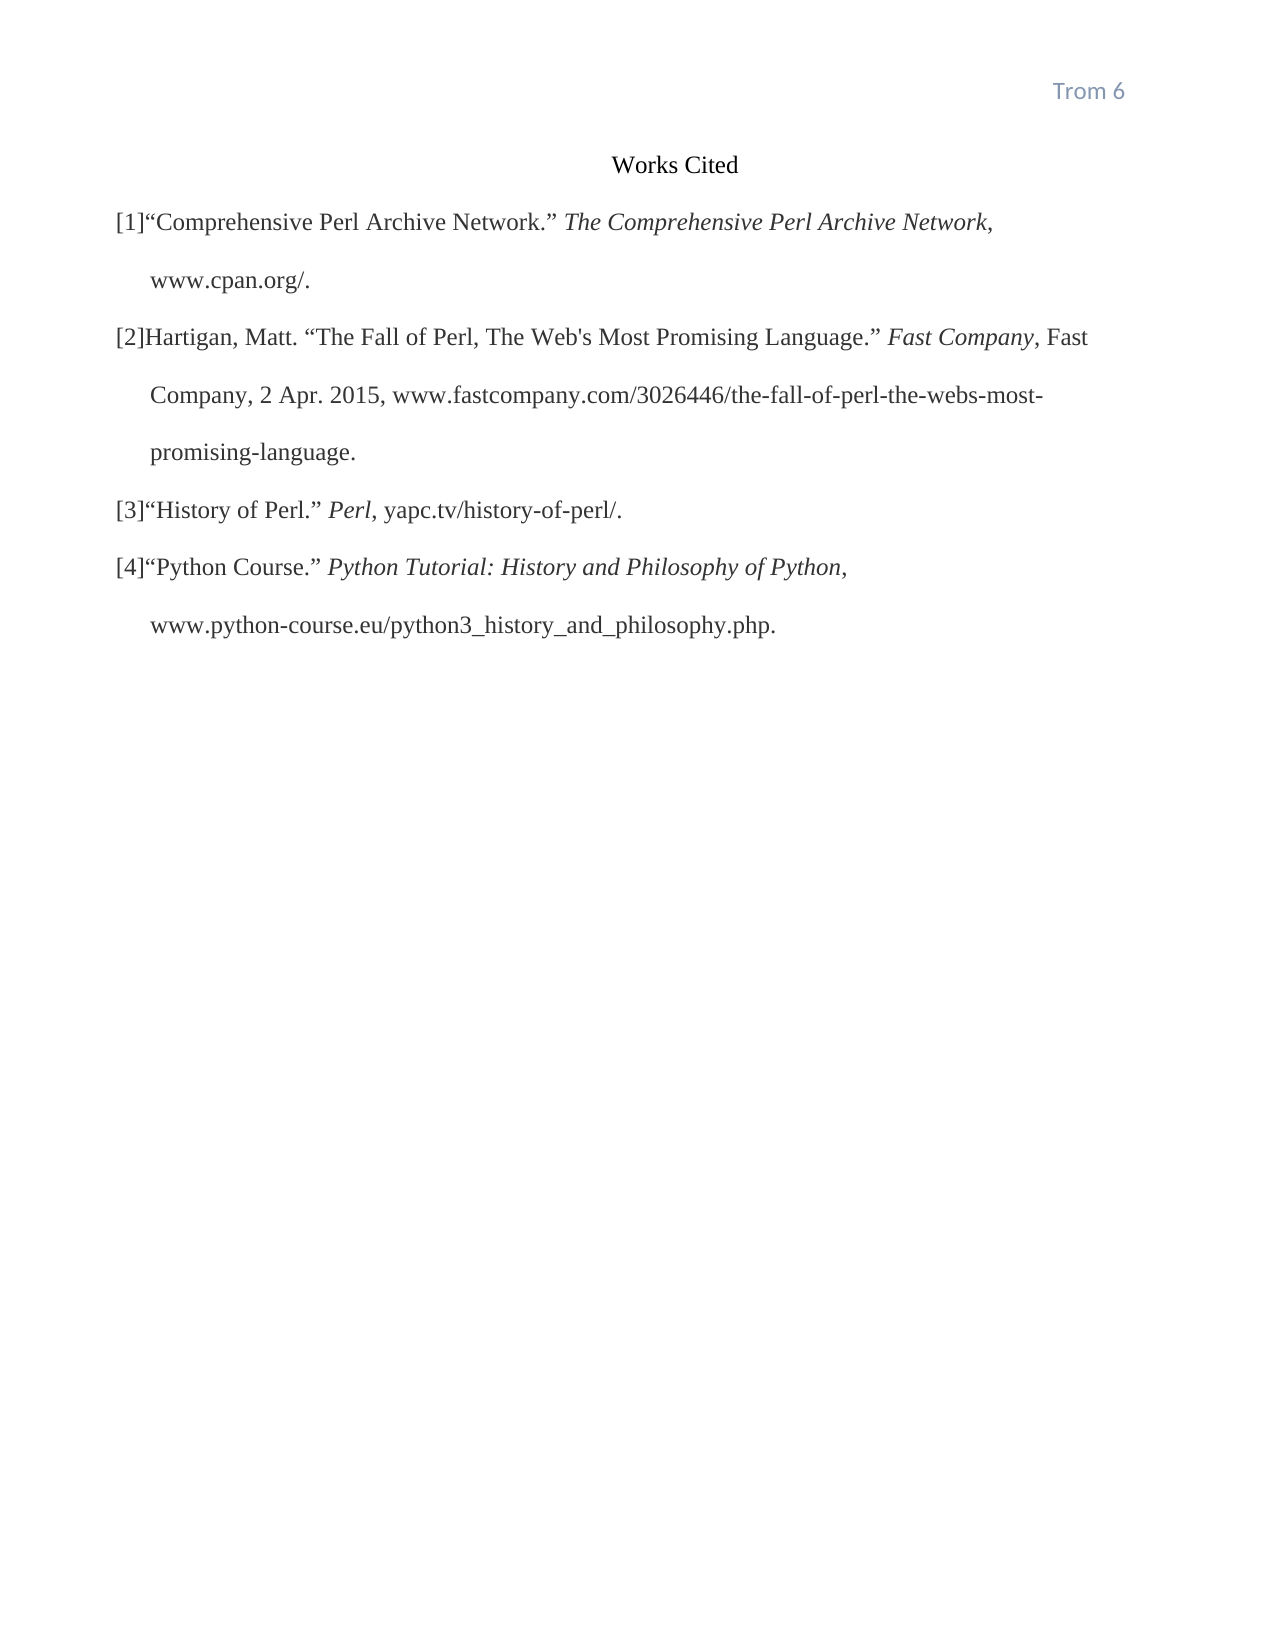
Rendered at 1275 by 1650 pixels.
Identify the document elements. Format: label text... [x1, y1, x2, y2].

text Works Cited [150, 150, 1125, 179]
text [3]“History of Perl.” Perl, yapc.tv/history-of-perl/. [116, 495, 1125, 524]
text [1]“Comprehensive Perl Archive Network.” The Comprehensive Perl Archive Network, www.cpan.org/. [116, 207, 1125, 294]
text [2]Hartigan, Matt. “The Fall of Perl, The Web's Most Promising Language.” Fast Company, Fast Company, 2 Apr. 2015, www.fastcompany.com/3026446/the-fall-of-perl-the-webs-most-promising-language. [116, 322, 1125, 466]
text [4]“Python Course.” Python Tutorial: History and Philosophy of Python, www.python-course.eu/python3_history_and_philosophy.php. [116, 552, 1125, 639]
